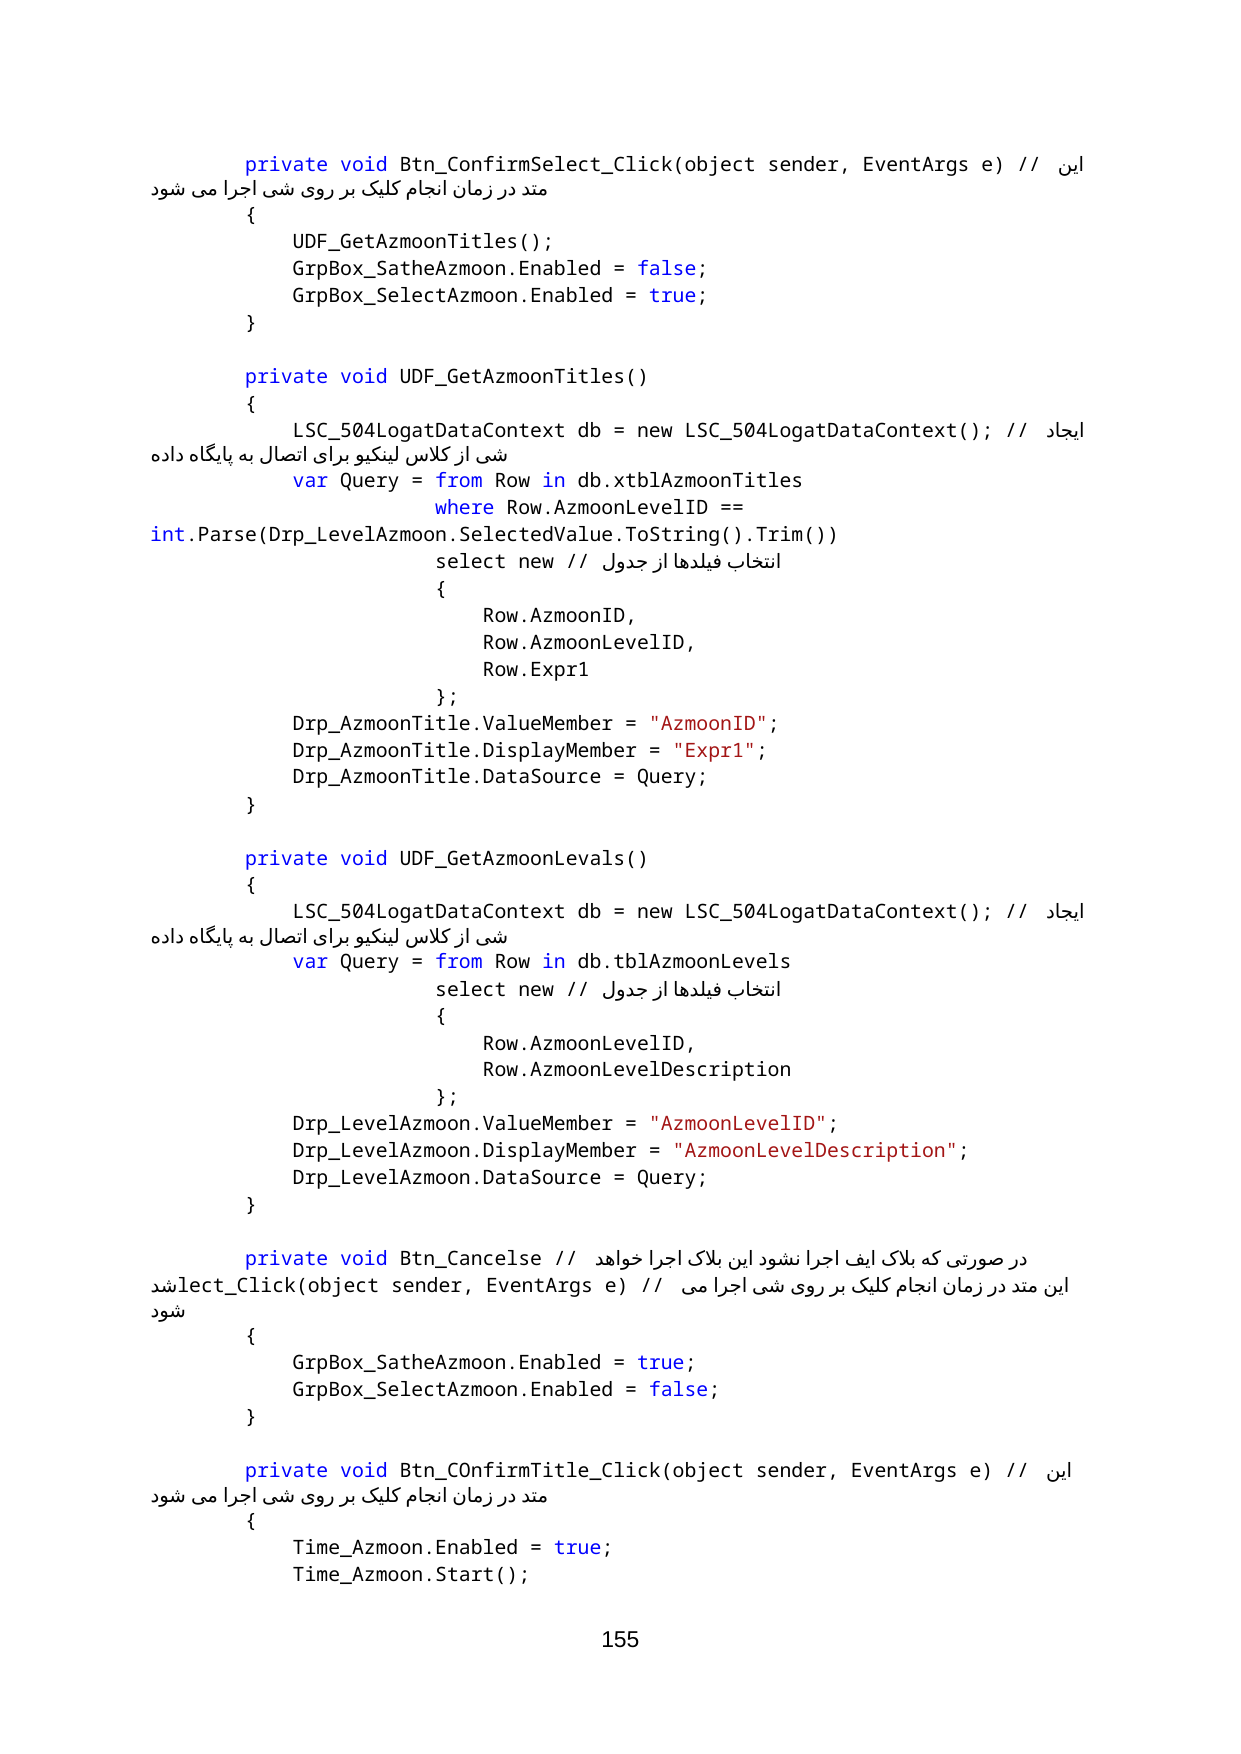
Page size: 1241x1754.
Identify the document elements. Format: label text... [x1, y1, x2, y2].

text { [150, 1322, 1090, 1349]
text Row.AzmoonLevelID, [150, 1029, 1090, 1056]
text select new // انتخاب فیلدها از جدول [150, 975, 1090, 1002]
text { [150, 574, 1090, 601]
text GrpBox_SelectAzmoon.Enabled = true; [150, 281, 1090, 308]
text private void UDF_GetAzmoonTitles() [150, 362, 1090, 389]
text Drp_AzmoonTitle.DisplayMember = "Expr1"; [150, 736, 1090, 763]
text } [150, 790, 1090, 817]
text LSC_504LogatDataContext db = new LSC_504LogatDataContext(); // ایجاد شی از کلاس لینکیو برای اتصال به پایگاه داده [150, 416, 1090, 466]
text var Query = from Row in db.xtblAzmoonTitles [150, 466, 1090, 493]
text { [150, 871, 1090, 898]
text Drp_LevelAzmoon.ValueMember = "AzmoonLevelID"; [150, 1110, 1090, 1137]
text Row.AzmoonLevelID, [150, 628, 1090, 655]
text Time_Azmoon.Start(); [150, 1561, 1090, 1588]
text private void UDF_GetAzmoonLevals() [150, 844, 1090, 871]
text Drp_LevelAzmoon.DisplayMember = "AzmoonLevelDescription"; [150, 1137, 1090, 1164]
text UDF_GetAzmoonTitles(); [150, 227, 1090, 254]
text }; [150, 1083, 1090, 1110]
text Row.AzmoonID, [150, 601, 1090, 628]
text Row.Expr1 [150, 655, 1090, 682]
text } [150, 308, 1090, 335]
text }; [150, 682, 1090, 709]
text { [150, 389, 1090, 416]
text GrpBox_SelectAzmoon.Enabled = false; [150, 1376, 1090, 1403]
text { [150, 1002, 1090, 1029]
text LSC_504LogatDataContext db = new LSC_504LogatDataContext(); // ایجاد شی از کلاس لینکیو برای اتصال به پایگاه داده [150, 898, 1090, 948]
text Drp_AzmoonTitle.DataSource = Query; [150, 763, 1090, 790]
text select new // انتخاب فیلدها از جدول [150, 547, 1090, 574]
text Time_Azmoon.Enabled = true; [150, 1534, 1090, 1561]
text where Row.AzmoonLevelID == int.Parse(Drp_LevelAzmoon.SelectedValue.ToString().Trim()) [150, 493, 1090, 547]
text { [150, 1507, 1090, 1534]
text Drp_LevelAzmoon.DataSource = Query; [150, 1164, 1090, 1191]
text var Query = from Row in db.tblAzmoonLevels [150, 948, 1090, 975]
text GrpBox_SatheAzmoon.Enabled = false; [150, 254, 1090, 281]
text private void Btn_ConfirmSelect_Click(object sender, EventArgs e) // این متد در زمان انجام کلیک بر روی شی اجرا می شود [150, 150, 1090, 200]
text } [150, 1191, 1090, 1218]
text } [150, 1403, 1090, 1429]
text private void Btn_Cancelse // در صورتی که بلاک ایف اجرا نشود این بلاک اجرا خواهد شدlect_Click(object sender, EventArgs e) // این متد در زمان انجام کلیک بر روی شی اجرا می شود [150, 1244, 1090, 1322]
text { [150, 200, 1090, 227]
text GrpBox_SatheAzmoon.Enabled = true; [150, 1349, 1090, 1376]
text private void Btn_COnfirmTitle_Click(object sender, EventArgs e) // این متد در زمان انجام کلیک بر روی شی اجرا می شود [150, 1457, 1090, 1507]
text Row.AzmoonLevelDescription [150, 1056, 1090, 1083]
text Drp_AzmoonTitle.ValueMember = "AzmoonID"; [150, 709, 1090, 736]
